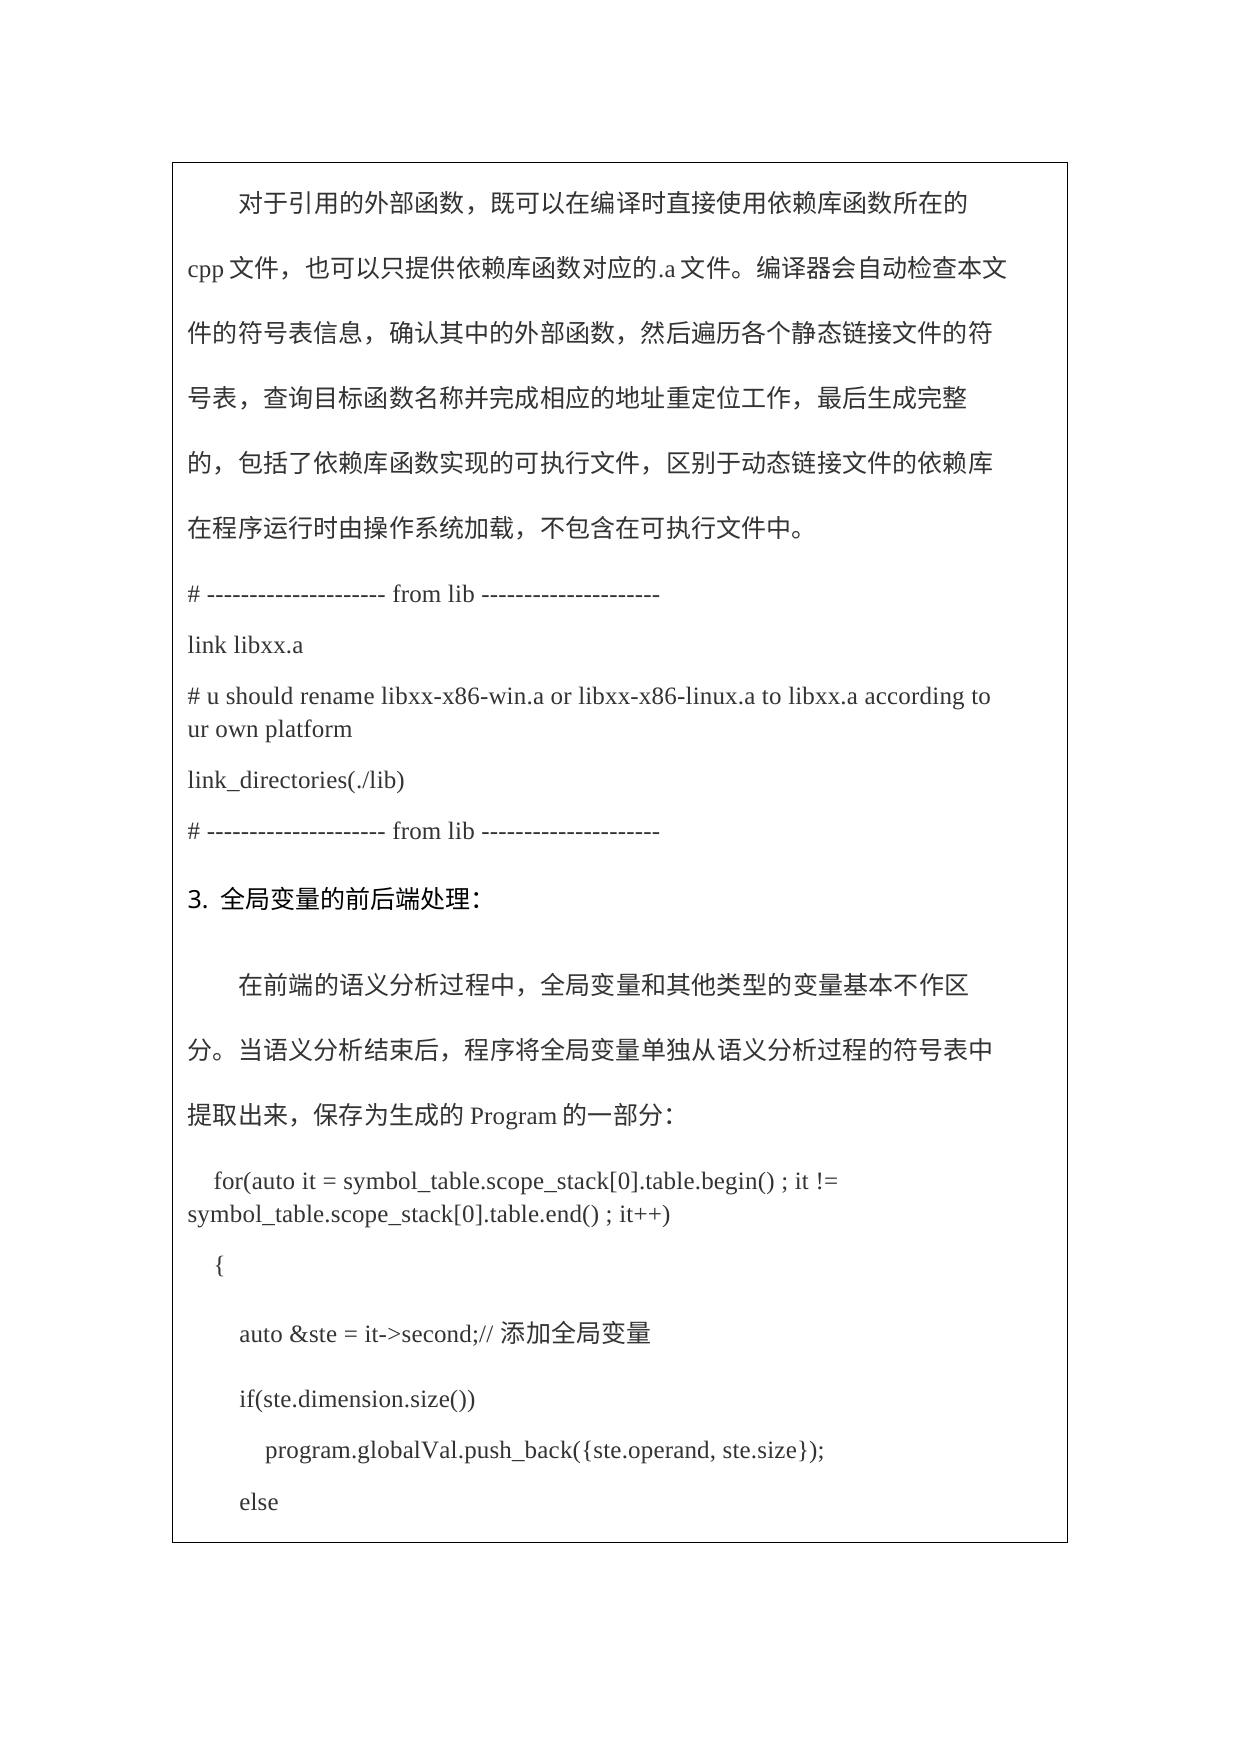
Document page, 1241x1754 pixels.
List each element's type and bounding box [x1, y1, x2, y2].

table_cell [173, 163, 1067, 1542]
